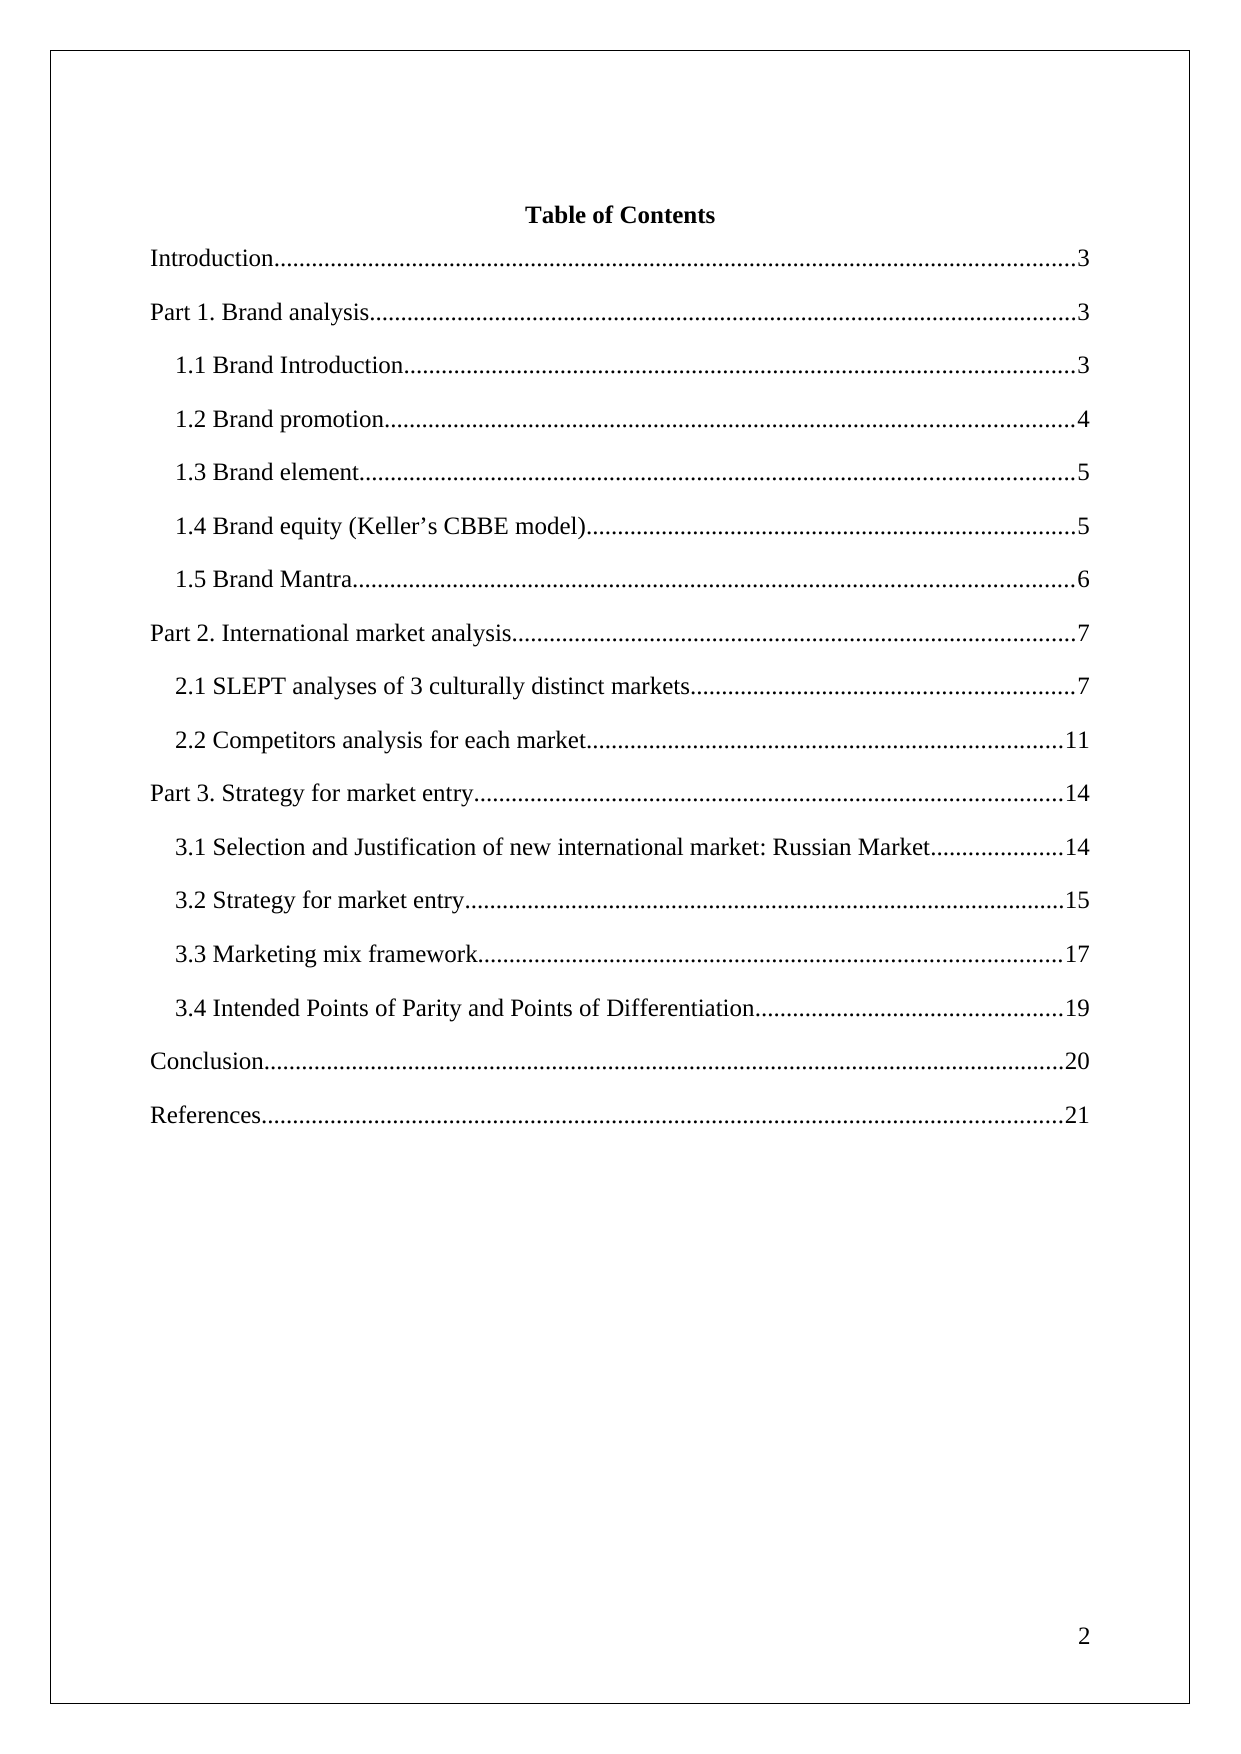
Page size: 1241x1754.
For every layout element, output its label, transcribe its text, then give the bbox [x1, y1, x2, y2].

text 1.2 Brand promotion 4 [175, 404, 1090, 432]
text Part 3. Strategy for market entry 14 [150, 778, 1090, 807]
text Introduction 3 [150, 243, 1090, 272]
text 1.5 Brand Mantra 6 [175, 564, 1090, 593]
text 1.4 Brand equity (Keller’s CBBE model) 5 [175, 511, 1090, 539]
text Part 1. Brand analysis 3 [150, 297, 1090, 325]
subtitle Table of Contents [150, 200, 1090, 229]
text 3.3 Marketing mix framework 17 [175, 939, 1090, 968]
text 1.3 Brand element 5 [175, 457, 1090, 486]
text 3.2 Strategy for market entry 15 [175, 886, 1090, 914]
text References 21 [150, 1100, 1090, 1128]
text Conclusion 20 [150, 1046, 1090, 1075]
text Part 2. International market analysis 7 [150, 618, 1090, 647]
text 2.2 Competitors analysis for each market 11 [175, 725, 1090, 754]
text 3.1 Selection and Justification of new international market: Russian Market 14 [175, 832, 1090, 861]
text 2.1 SLEPT analyses of 3 culturally distinct markets 7 [175, 671, 1090, 700]
text 3.4 Intended Points of Parity and Points of Differentiation 19 [175, 993, 1090, 1021]
text 1.1 Brand Introduction 3 [175, 350, 1090, 379]
